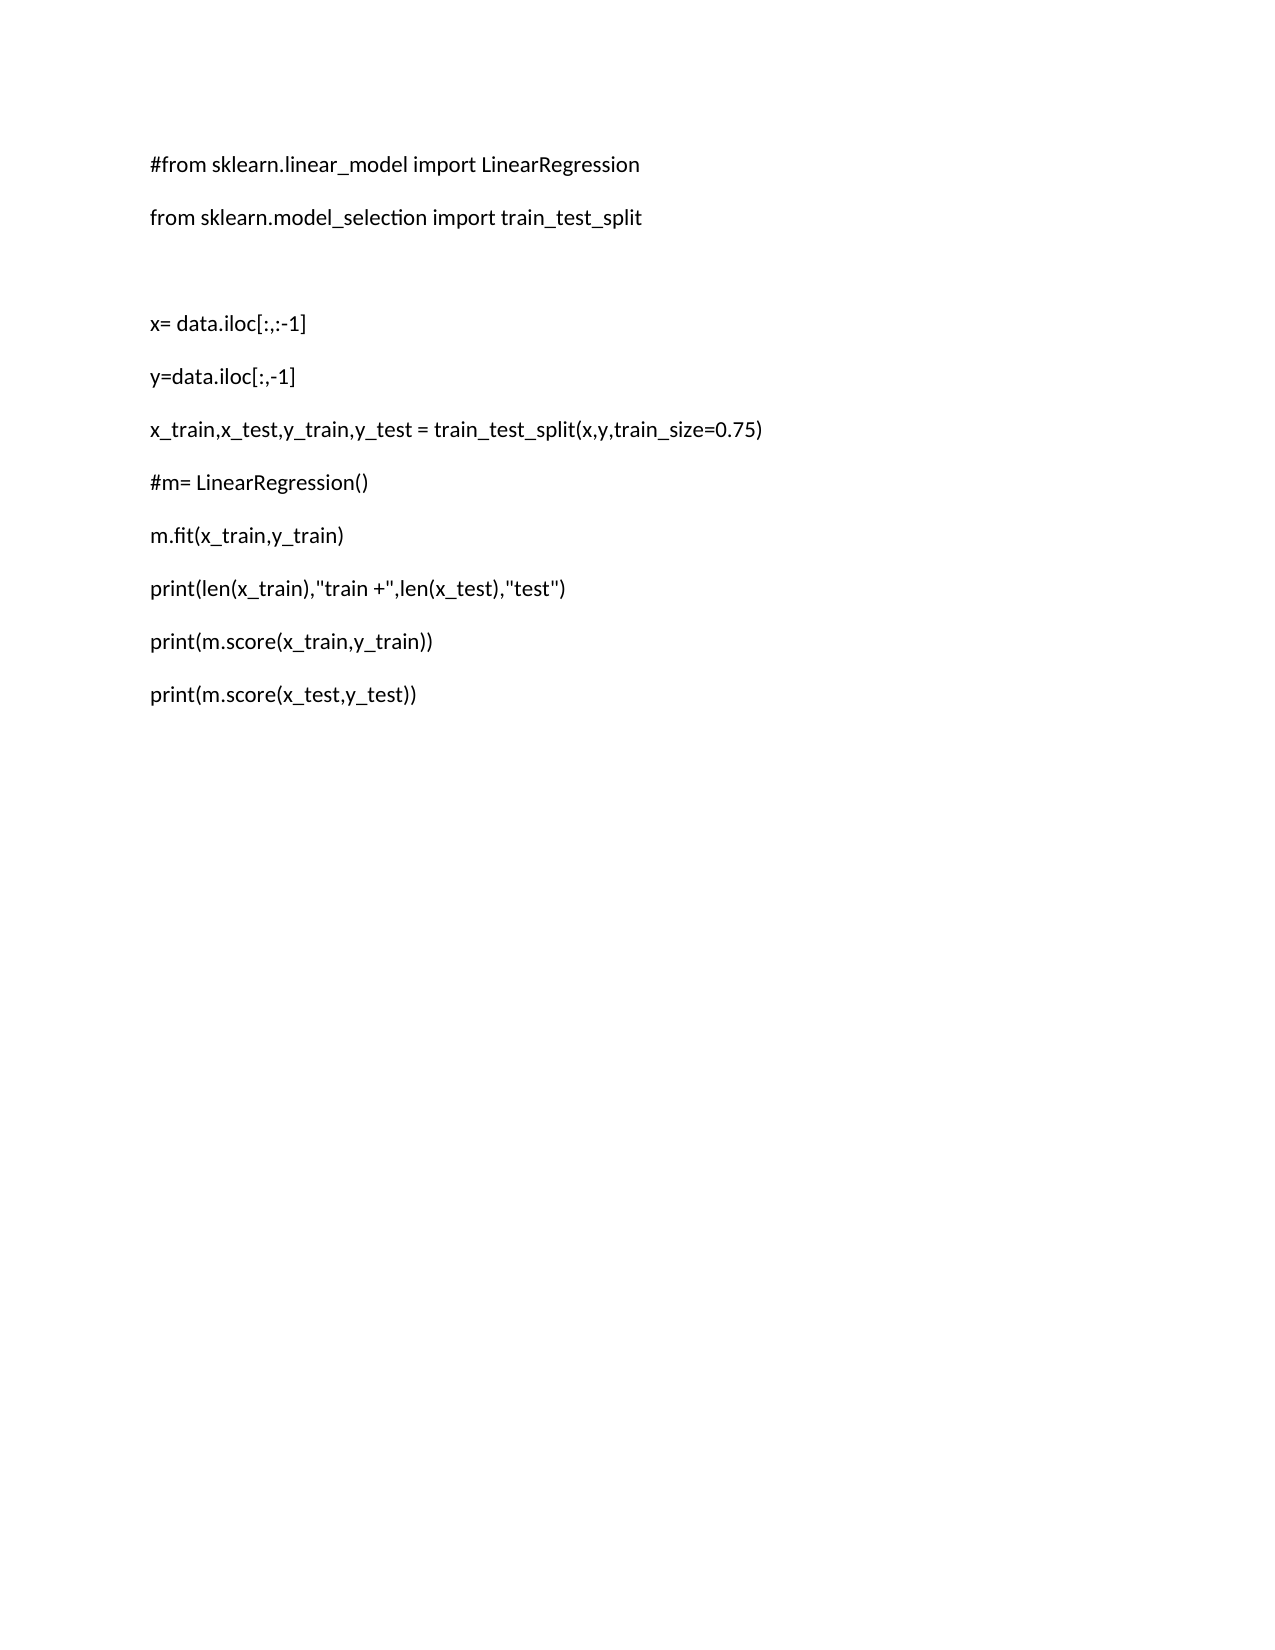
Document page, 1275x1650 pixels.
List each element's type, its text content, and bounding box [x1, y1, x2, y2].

text y=data.iloc[:,-1] [150, 362, 1125, 390]
text #m= LinearRegression() [150, 468, 1125, 496]
text from sklearn.model_selection import train_test_split [150, 203, 1125, 231]
text print(m.score(x_test,y_test)) [150, 680, 1125, 708]
text #from sklearn.linear_model import LinearRegression [150, 150, 1125, 178]
text x_train,x_test,y_train,y_test = train_test_split(x,y,train_size=0.75) [150, 415, 1125, 443]
text print(m.score(x_train,y_train)) [150, 627, 1125, 655]
text m.fit(x_train,y_train) [150, 521, 1125, 549]
text print(len(x_train),"train +",len(x_test),"test") [150, 574, 1125, 602]
text x= data.iloc[:,:-1] [150, 309, 1125, 337]
